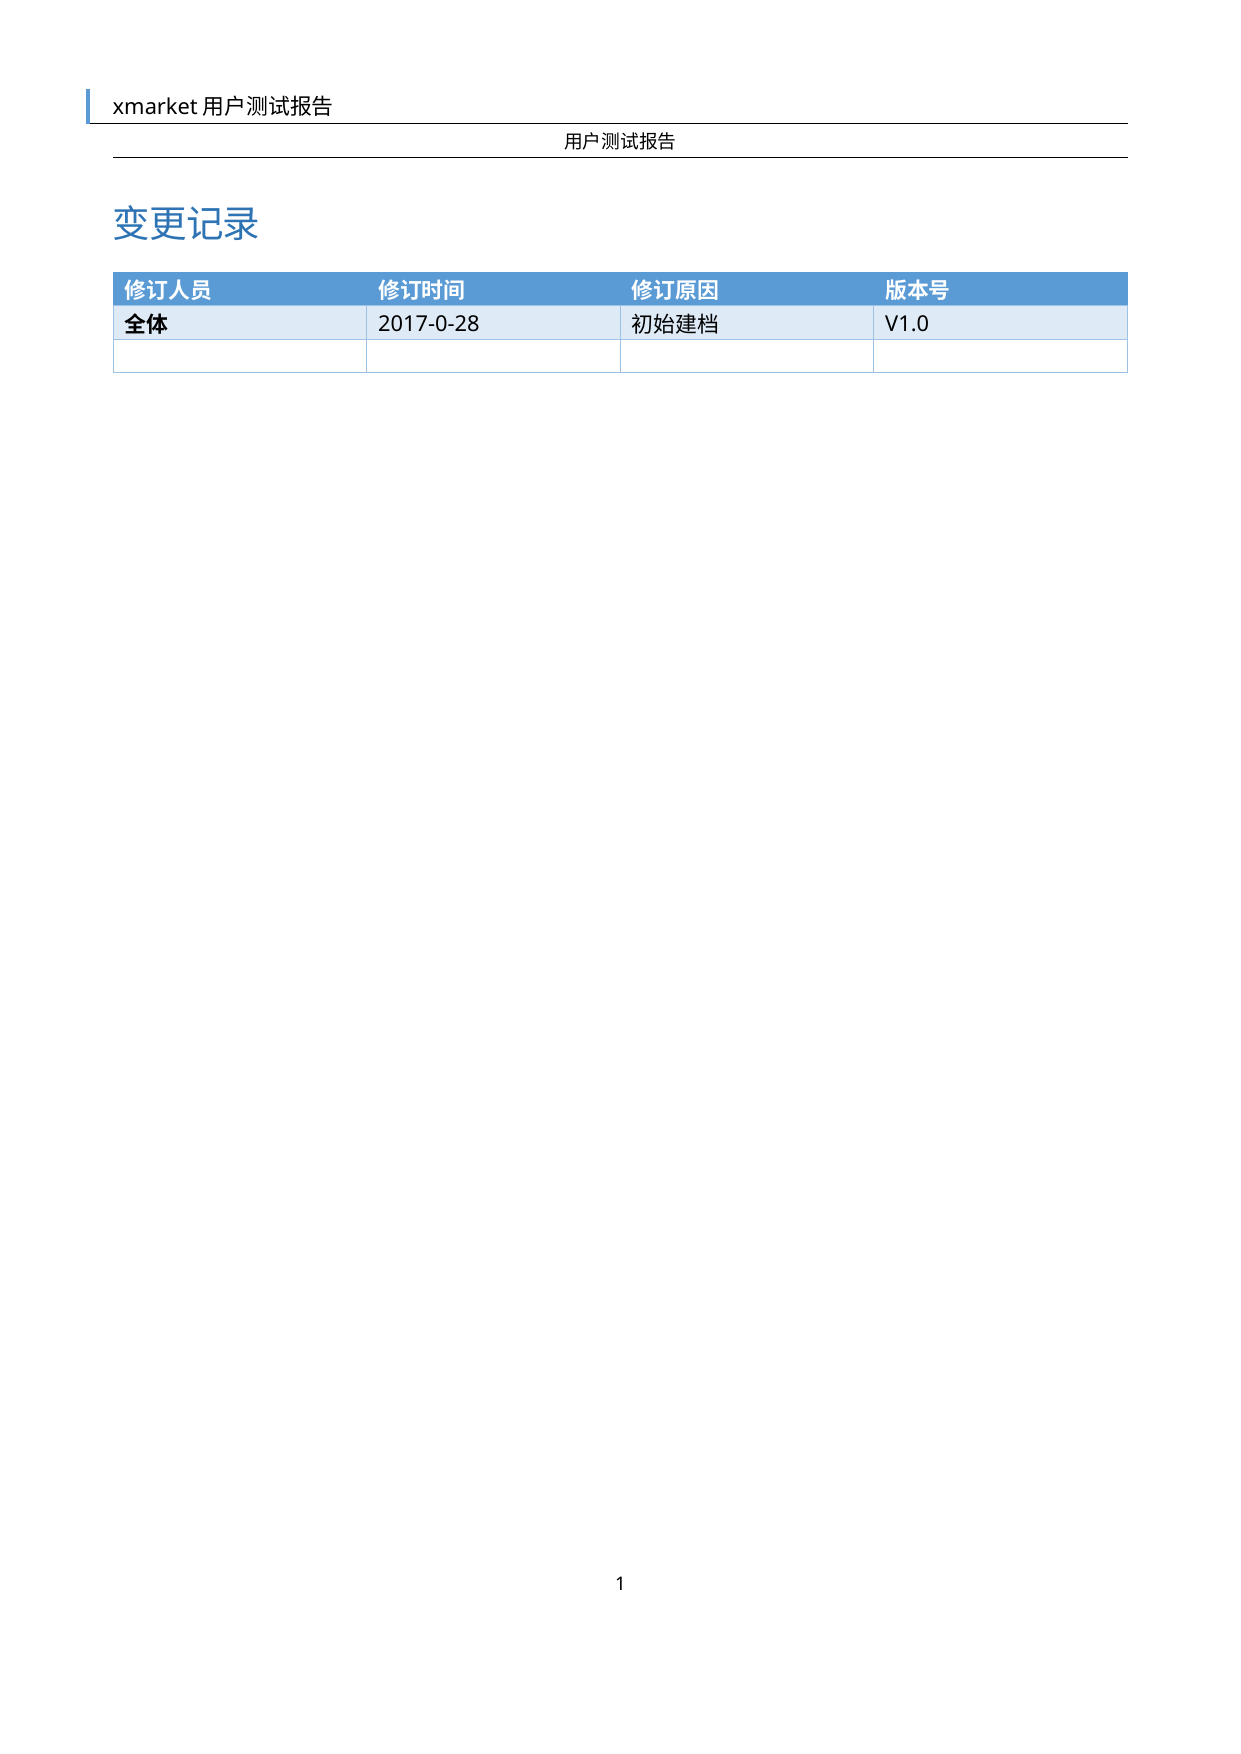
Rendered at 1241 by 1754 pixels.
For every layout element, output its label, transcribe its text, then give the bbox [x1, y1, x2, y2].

table_cell 全体 [114, 306, 366, 339]
table_cell [621, 340, 873, 372]
table_cell [114, 340, 366, 372]
table_header 修订时间 [367, 273, 620, 305]
table_header 修订人员 [114, 273, 366, 305]
table_cell [367, 340, 620, 372]
table_cell 2017-0-28 [367, 306, 620, 339]
table_cell V1.0 [874, 306, 1127, 339]
table_cell 初始建档 [621, 306, 873, 339]
table_header 修订原因 [621, 273, 873, 305]
table_cell [874, 340, 1127, 372]
table_header 版本号 [874, 273, 1127, 305]
